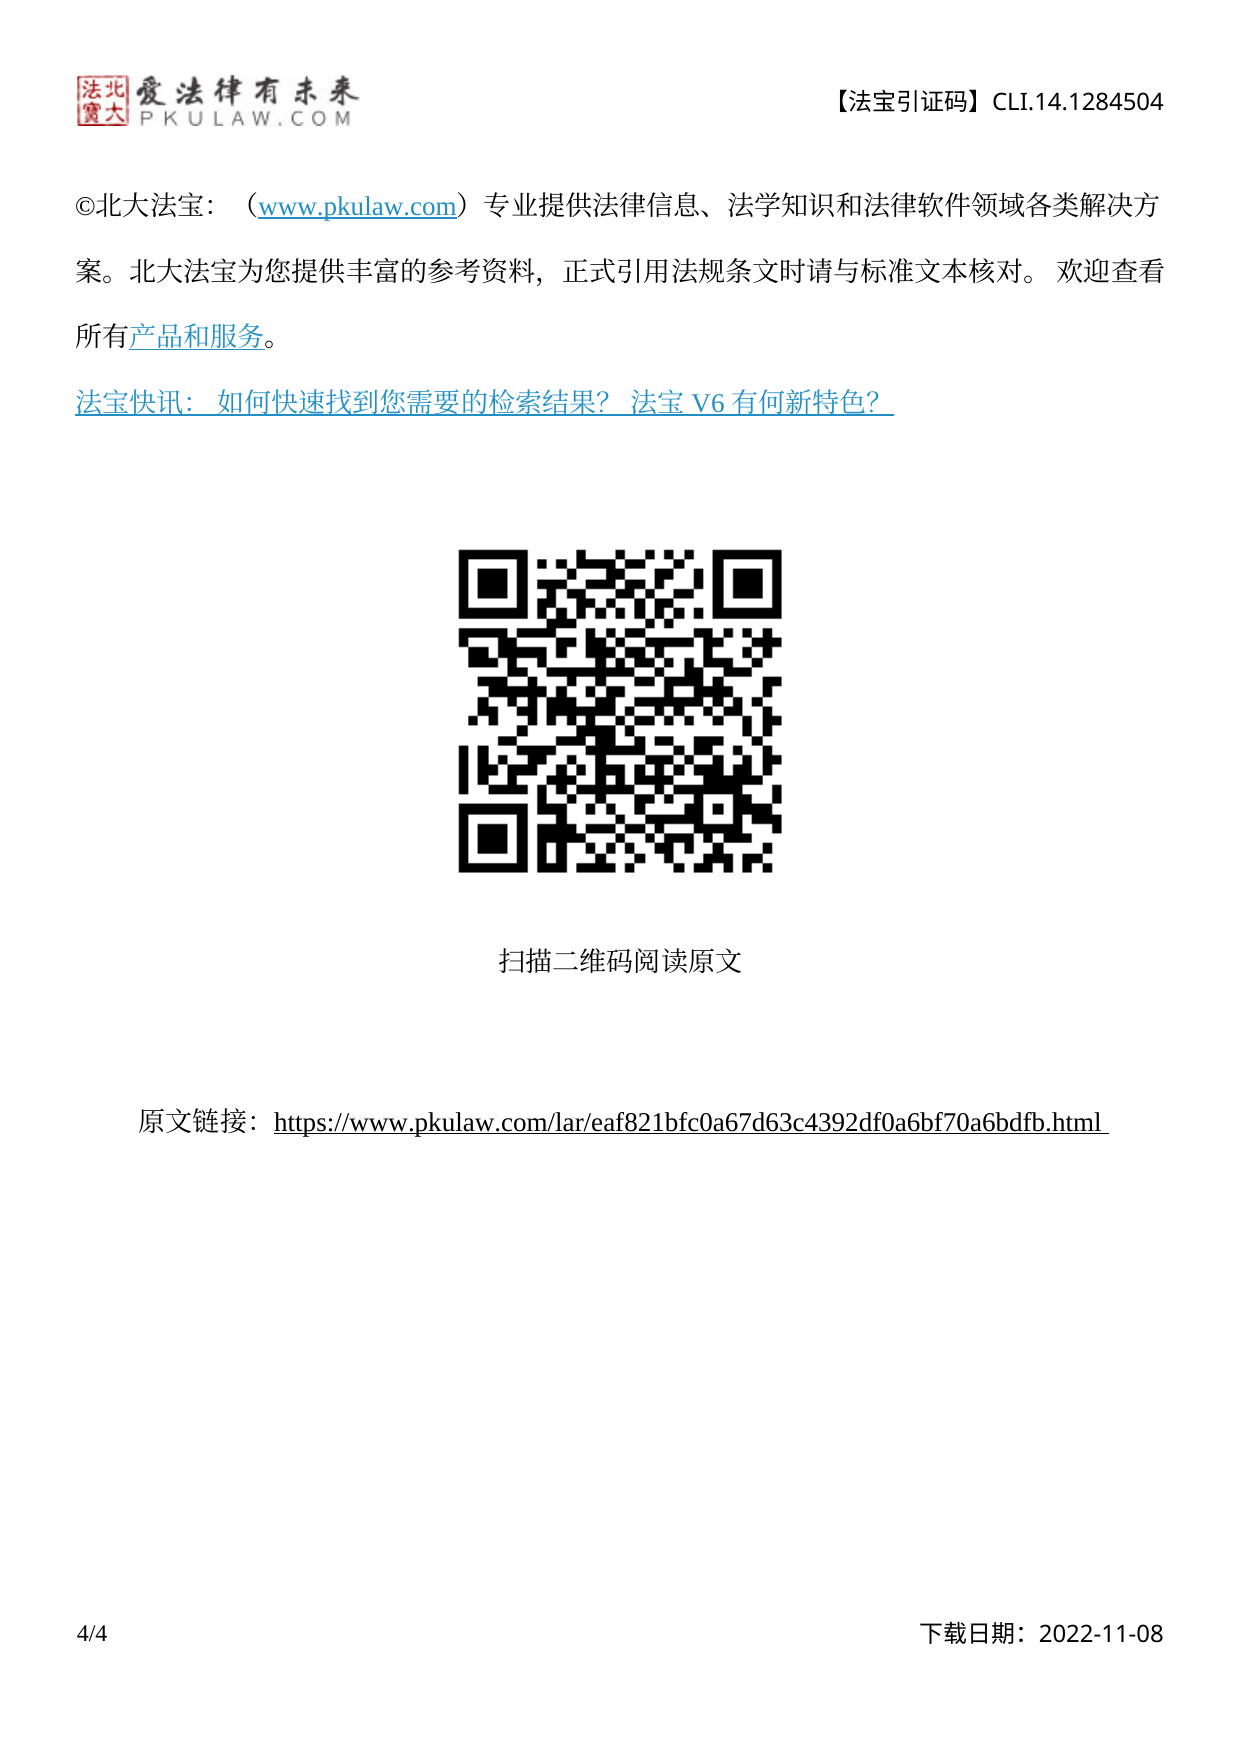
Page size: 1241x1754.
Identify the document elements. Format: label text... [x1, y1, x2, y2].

text ©北大法宝：（www.pkulaw.com）专业提供法律信息、法学知识和法律软件领域各类解决方案。北大法宝为您提供丰富的参考资料，正式引用法规条文时请与标准文本核对。 欢迎查看所有产品和服务。 法宝快讯： 如何快速找到您需要的检索结果？ 法宝 V6 有何新特色？ [75, 156, 1165, 418]
text 原文链接：https://www.pkulaw.com/lar/eaf821bfc0a67d63c4392df0a6bf70a6bdfb.html [75, 1071, 1165, 1137]
picture [420, 511, 821, 912]
picture [76, 75, 361, 126]
text 扫描二维码阅读原文 [169, 912, 1071, 978]
